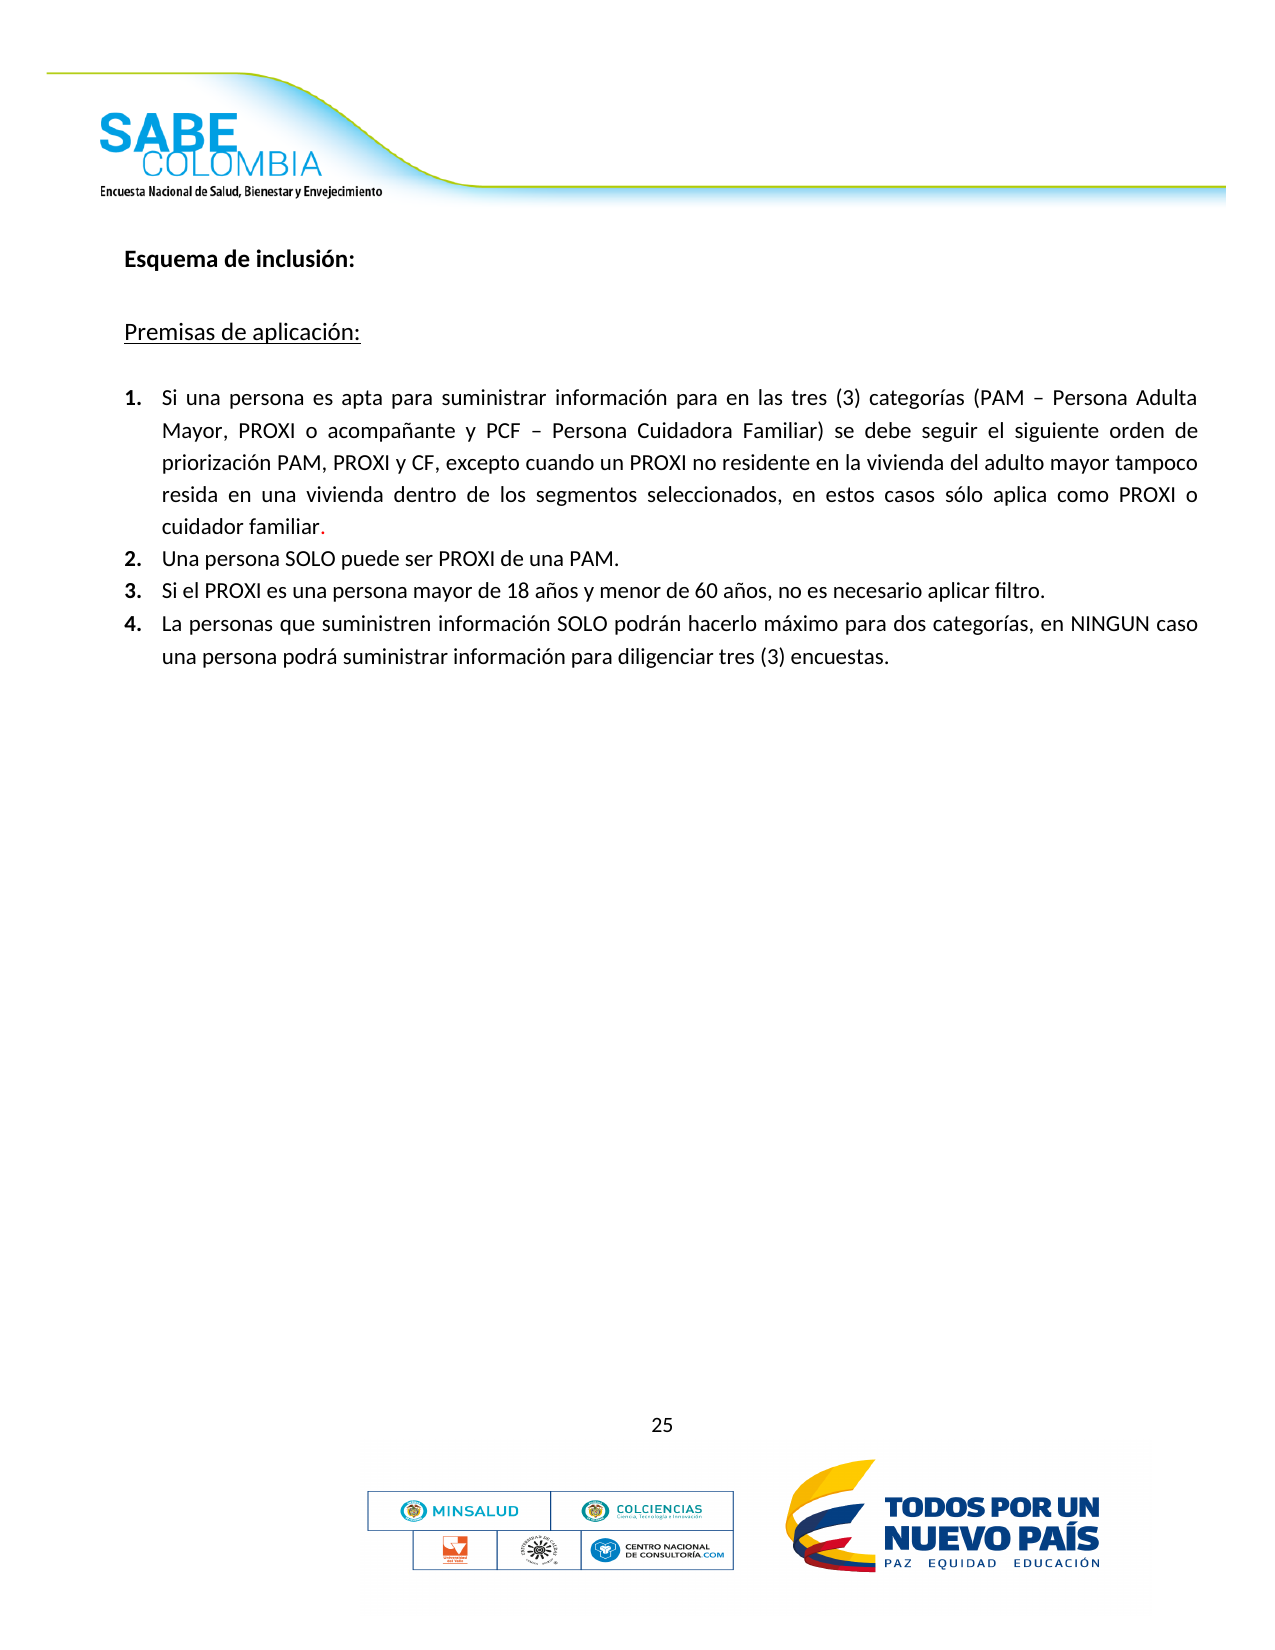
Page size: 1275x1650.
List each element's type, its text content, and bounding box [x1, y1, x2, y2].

list Una persona SOLO puede ser PROXI de una PAM. [124, 544, 1200, 572]
list Si el PROXI es una persona mayor de 18 años y menor de 60 años, no es necesario aplicar filtro. [124, 577, 1200, 605]
list Si una persona es apta para suministrar información para en las tres (3) categorías (PAM – Persona Adulta Mayor, PROXI o acompañante y PCF – Persona Cuidadora Familiar) se debe seguir el siguiente orden de priorización PAM, PROXI y CF, excepto cuando un PROXI no residente en la vivienda del adulto mayor tampoco resida en una vivienda dentro de los segmentos seleccionados, en estos casos sólo aplica como PROXI o cuidador familiar. [124, 383, 1200, 540]
picture [44, 46, 1226, 235]
list La personas que suministren información SOLO podrán hacerlo máximo para dos categorías, en NINGUN caso una persona podrá suministrar información para diligenciar tres (3) encuestas. [124, 609, 1200, 670]
text Premisas de aplicación: [124, 317, 1200, 347]
text Esquema de inclusión: [124, 235, 1200, 274]
picture [358, 1439, 1151, 1615]
